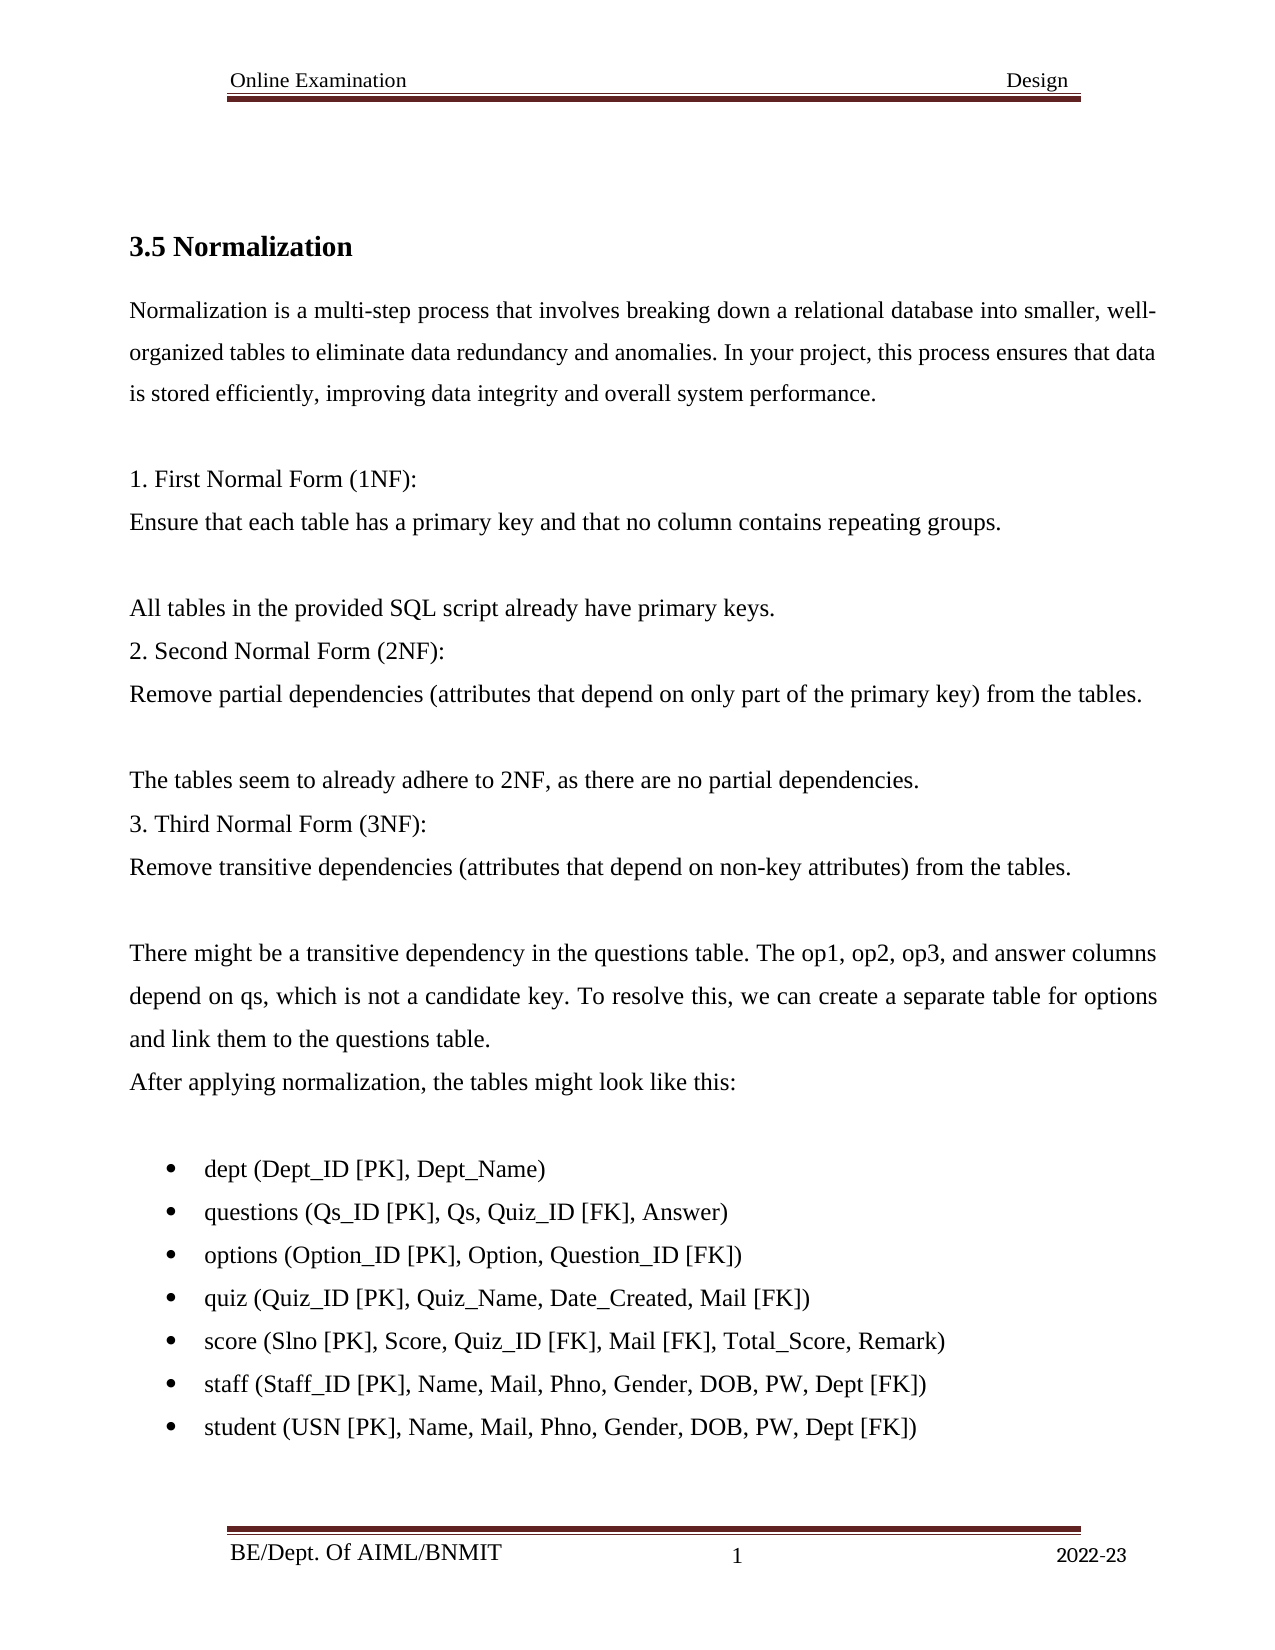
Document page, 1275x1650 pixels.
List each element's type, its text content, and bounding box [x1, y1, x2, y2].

text There might be a transitive dependency in the questions table. The op1, op2, op3, and answer columns depend on qs, which is not a candidate key. To resolve this, we can create a separate table for options and link them to the questions table. [129, 938, 1158, 1053]
text Remove partial dependencies (attributes that depend on only part of the primary key) from the tables. [129, 679, 1158, 708]
text The tables seem to already adhere to 2NF, as there are no partial dependencies. [129, 766, 1158, 794]
text 2. Second Normal Form (2NF): [129, 636, 1158, 665]
list staff (Staff_ID [PK], Name, Mail, Phno, Gender, DOB, PW, Dept [FK]) [167, 1369, 1158, 1398]
list options (Option_ID [PK], Option, Question_ID [FK]) [167, 1240, 1158, 1269]
list questions (Qs_ID [PK], Qs, Quiz_ID [FK], Answer) [167, 1197, 1158, 1226]
text All tables in the provided SQL script already have primary keys. [129, 593, 1158, 622]
list score (Slno [PK], Score, Quiz_ID [FK], Mail [FK], Total_Score, Remark) [167, 1326, 1158, 1355]
text Normalization is a multi-step process that involves breaking down a relational database into smaller, well-organized tables to eliminate data redundancy and anomalies. In your project, this process ensures that data is stored efficiently, improving data integrity and overall system performance. [129, 296, 1158, 407]
text After applying normalization, the tables might look like this: [129, 1067, 1158, 1096]
text 3.5 Normalization [129, 229, 1158, 263]
text 1. First Normal Form (1NF): [129, 464, 1158, 492]
text Remove transitive dependencies (attributes that depend on non-key attributes) from the tables. [129, 852, 1158, 881]
text Ensure that each table has a primary key and that no column contains repeating groups. [129, 507, 1158, 536]
text 3. Third Normal Form (3NF): [129, 809, 1158, 837]
list quiz (Quiz_ID [PK], Quiz_Name, Date_Created, Mail [FK]) [167, 1283, 1158, 1312]
list dept (Dept_ID [PK], Dept_Name) [167, 1154, 1158, 1182]
list student (USN [PK], Name, Mail, Phno, Gender, DOB, PW, Dept [FK]) [167, 1412, 1158, 1441]
